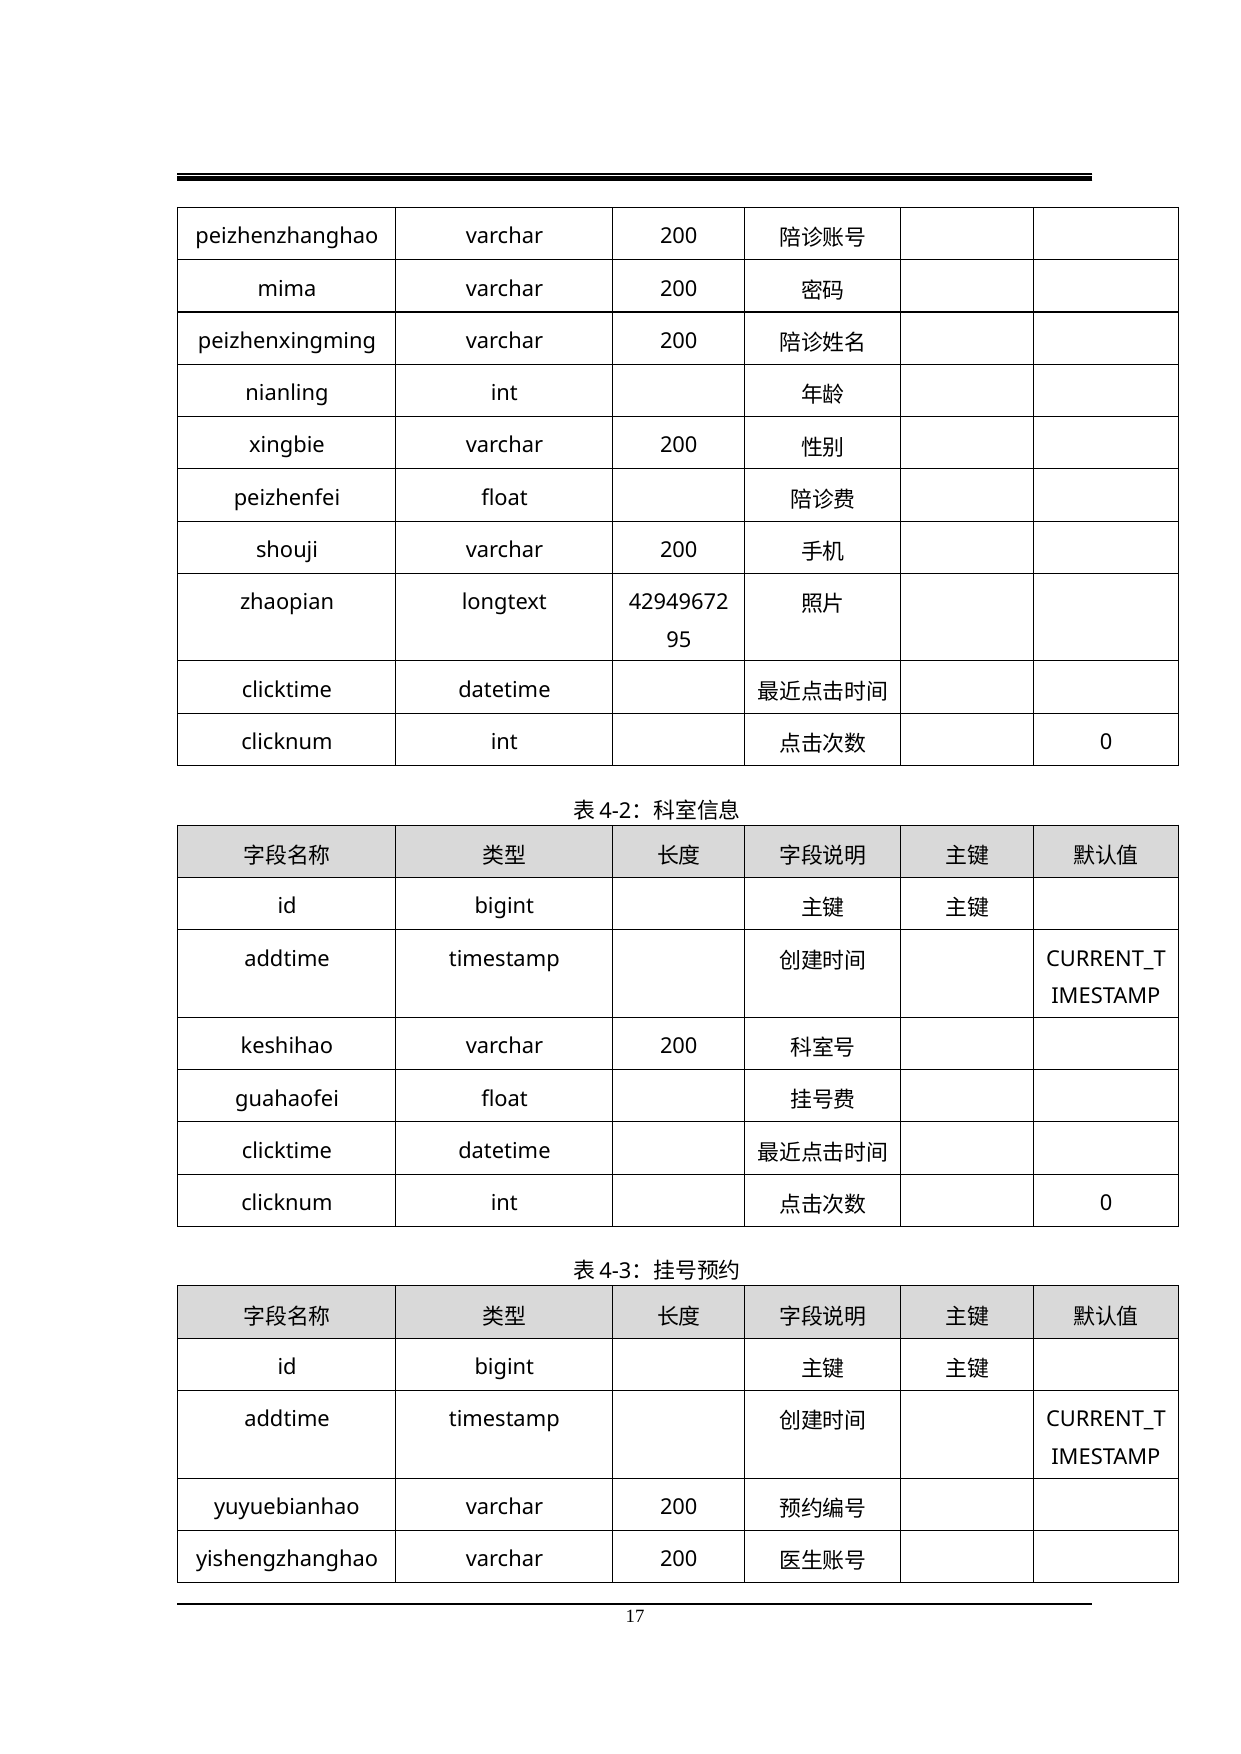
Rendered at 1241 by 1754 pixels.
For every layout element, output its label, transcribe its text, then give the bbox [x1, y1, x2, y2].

table_cell [613, 1339, 744, 1390]
table_cell [901, 1018, 1033, 1069]
table_cell [1034, 1070, 1178, 1121]
table_cell [1034, 1339, 1178, 1390]
table_cell yishengzhanghao [178, 1531, 395, 1582]
table_cell id [178, 1339, 395, 1390]
table_header 默认值 [1034, 826, 1178, 877]
table_cell clicktime [178, 1122, 395, 1173]
table_cell 4294967295 [613, 574, 744, 660]
table_cell [901, 930, 1033, 1017]
table_cell varchar [396, 417, 612, 468]
table_header 字段说明 [745, 1286, 900, 1338]
table_cell 预约编号 [745, 1479, 900, 1530]
table_cell 点击次数 [745, 714, 900, 765]
table_cell int [396, 1175, 612, 1226]
table_cell 200 [613, 417, 744, 468]
table_cell 主键 [745, 878, 900, 929]
table_cell 200 [613, 1018, 744, 1069]
table_cell 主键 [745, 1339, 900, 1390]
table_cell xingbie [178, 417, 395, 468]
table_cell [901, 313, 1033, 364]
table_cell varchar [396, 1018, 612, 1069]
table_cell [901, 260, 1033, 311]
table_cell [613, 1070, 744, 1121]
text 表4-2：科室信息 [177, 793, 1092, 824]
table_cell 点击次数 [745, 1175, 900, 1226]
table_cell 密码 [745, 260, 900, 311]
table_cell 主键 [901, 878, 1033, 929]
table_header 类型 [396, 826, 612, 877]
table_cell [1034, 417, 1178, 468]
table_header 主键 [901, 826, 1033, 877]
table_cell 创建时间 [745, 930, 900, 1017]
table_cell int [396, 365, 612, 416]
table_cell [613, 878, 744, 929]
table_header 类型 [396, 1286, 612, 1338]
table_cell timestamp [396, 1391, 612, 1477]
table_cell [901, 574, 1033, 660]
table_cell [613, 1122, 744, 1173]
table_cell datetime [396, 661, 612, 713]
table_cell zhaopian [178, 574, 395, 660]
table_cell [613, 1391, 744, 1477]
table_cell 200 [613, 208, 744, 259]
table_cell peizhenfei [178, 469, 395, 521]
table_header 长度 [613, 826, 744, 877]
table_cell 200 [613, 1479, 744, 1530]
table_cell [901, 208, 1033, 259]
table_cell [613, 930, 744, 1017]
table_cell clicknum [178, 1175, 395, 1226]
table_cell [1034, 313, 1178, 364]
table_cell varchar [396, 1479, 612, 1530]
table_cell 200 [613, 260, 744, 311]
table_header 字段名称 [178, 1286, 395, 1338]
table_cell 照片 [745, 574, 900, 660]
table_cell 性别 [745, 417, 900, 468]
table_cell addtime [178, 1391, 395, 1477]
table_cell peizhenzhanghao [178, 208, 395, 259]
table_cell nianling [178, 365, 395, 416]
table_cell 年龄 [745, 365, 900, 416]
table_cell varchar [396, 1531, 612, 1582]
table_cell [901, 365, 1033, 416]
table_cell [901, 522, 1033, 573]
table_cell [901, 1175, 1033, 1226]
table_cell [901, 1391, 1033, 1477]
table_cell timestamp [396, 930, 612, 1017]
table_cell 手机 [745, 522, 900, 573]
table_cell [1034, 208, 1178, 259]
table_cell id [178, 878, 395, 929]
table_cell [1034, 1531, 1178, 1582]
table_cell float [396, 1070, 612, 1121]
table_header 字段名称 [178, 826, 395, 877]
table_cell [1034, 469, 1178, 521]
table_cell [901, 714, 1033, 765]
table_cell [901, 1122, 1033, 1173]
table_header 长度 [613, 1286, 744, 1338]
table_cell varchar [396, 208, 612, 259]
table_cell [1034, 878, 1178, 929]
table_cell clicktime [178, 661, 395, 713]
table_cell [901, 417, 1033, 468]
table_header 字段说明 [745, 826, 900, 877]
table_cell [613, 661, 744, 713]
table_cell [901, 1531, 1033, 1582]
table_cell CURRENT_TIMESTAMP [1034, 930, 1178, 1017]
table_cell peizhenxingming [178, 313, 395, 364]
table_cell 陪诊费 [745, 469, 900, 521]
table_cell 医生账号 [745, 1531, 900, 1582]
table_cell 挂号费 [745, 1070, 900, 1121]
table_cell [1034, 1122, 1178, 1173]
table_cell keshihao [178, 1018, 395, 1069]
table_cell 陪诊账号 [745, 208, 900, 259]
table_cell [1034, 365, 1178, 416]
table_header 默认值 [1034, 1286, 1178, 1338]
table_cell varchar [396, 260, 612, 311]
table_cell [901, 1070, 1033, 1121]
table_cell longtext [396, 574, 612, 660]
table_cell [901, 661, 1033, 713]
table_cell 创建时间 [745, 1391, 900, 1477]
table_cell [613, 714, 744, 765]
table_cell bigint [396, 1339, 612, 1390]
table_cell varchar [396, 522, 612, 573]
table_cell [901, 469, 1033, 521]
table_cell [1034, 1018, 1178, 1069]
table_cell 0 [1034, 1175, 1178, 1226]
table_cell [1034, 574, 1178, 660]
table_cell varchar [396, 313, 612, 364]
table_cell [613, 1175, 744, 1226]
table_cell datetime [396, 1122, 612, 1173]
table_cell [613, 469, 744, 521]
table_cell [1034, 1479, 1178, 1530]
table_cell bigint [396, 878, 612, 929]
table_cell 科室号 [745, 1018, 900, 1069]
table_cell yuyuebianhao [178, 1479, 395, 1530]
table_cell [901, 1479, 1033, 1530]
table_cell 最近点击时间 [745, 661, 900, 713]
table_cell 主键 [901, 1339, 1033, 1390]
table_cell [1034, 260, 1178, 311]
table_cell int [396, 714, 612, 765]
table_cell CURRENT_TIMESTAMP [1034, 1391, 1178, 1477]
table_cell 200 [613, 1531, 744, 1582]
table_cell guahaofei [178, 1070, 395, 1121]
table_cell 0 [1034, 714, 1178, 765]
table_header 主键 [901, 1286, 1033, 1338]
table_cell [1034, 661, 1178, 713]
table_cell float [396, 469, 612, 521]
table_cell shouji [178, 522, 395, 573]
table_cell 200 [613, 522, 744, 573]
table_cell clicknum [178, 714, 395, 765]
table_cell 最近点击时间 [745, 1122, 900, 1173]
table_cell [1034, 522, 1178, 573]
table_cell addtime [178, 930, 395, 1017]
table_cell 200 [613, 313, 744, 364]
table_cell 陪诊姓名 [745, 313, 900, 364]
table_cell [613, 365, 744, 416]
text 表4-3：挂号预约 [177, 1253, 1092, 1285]
table_cell mima [178, 260, 395, 311]
